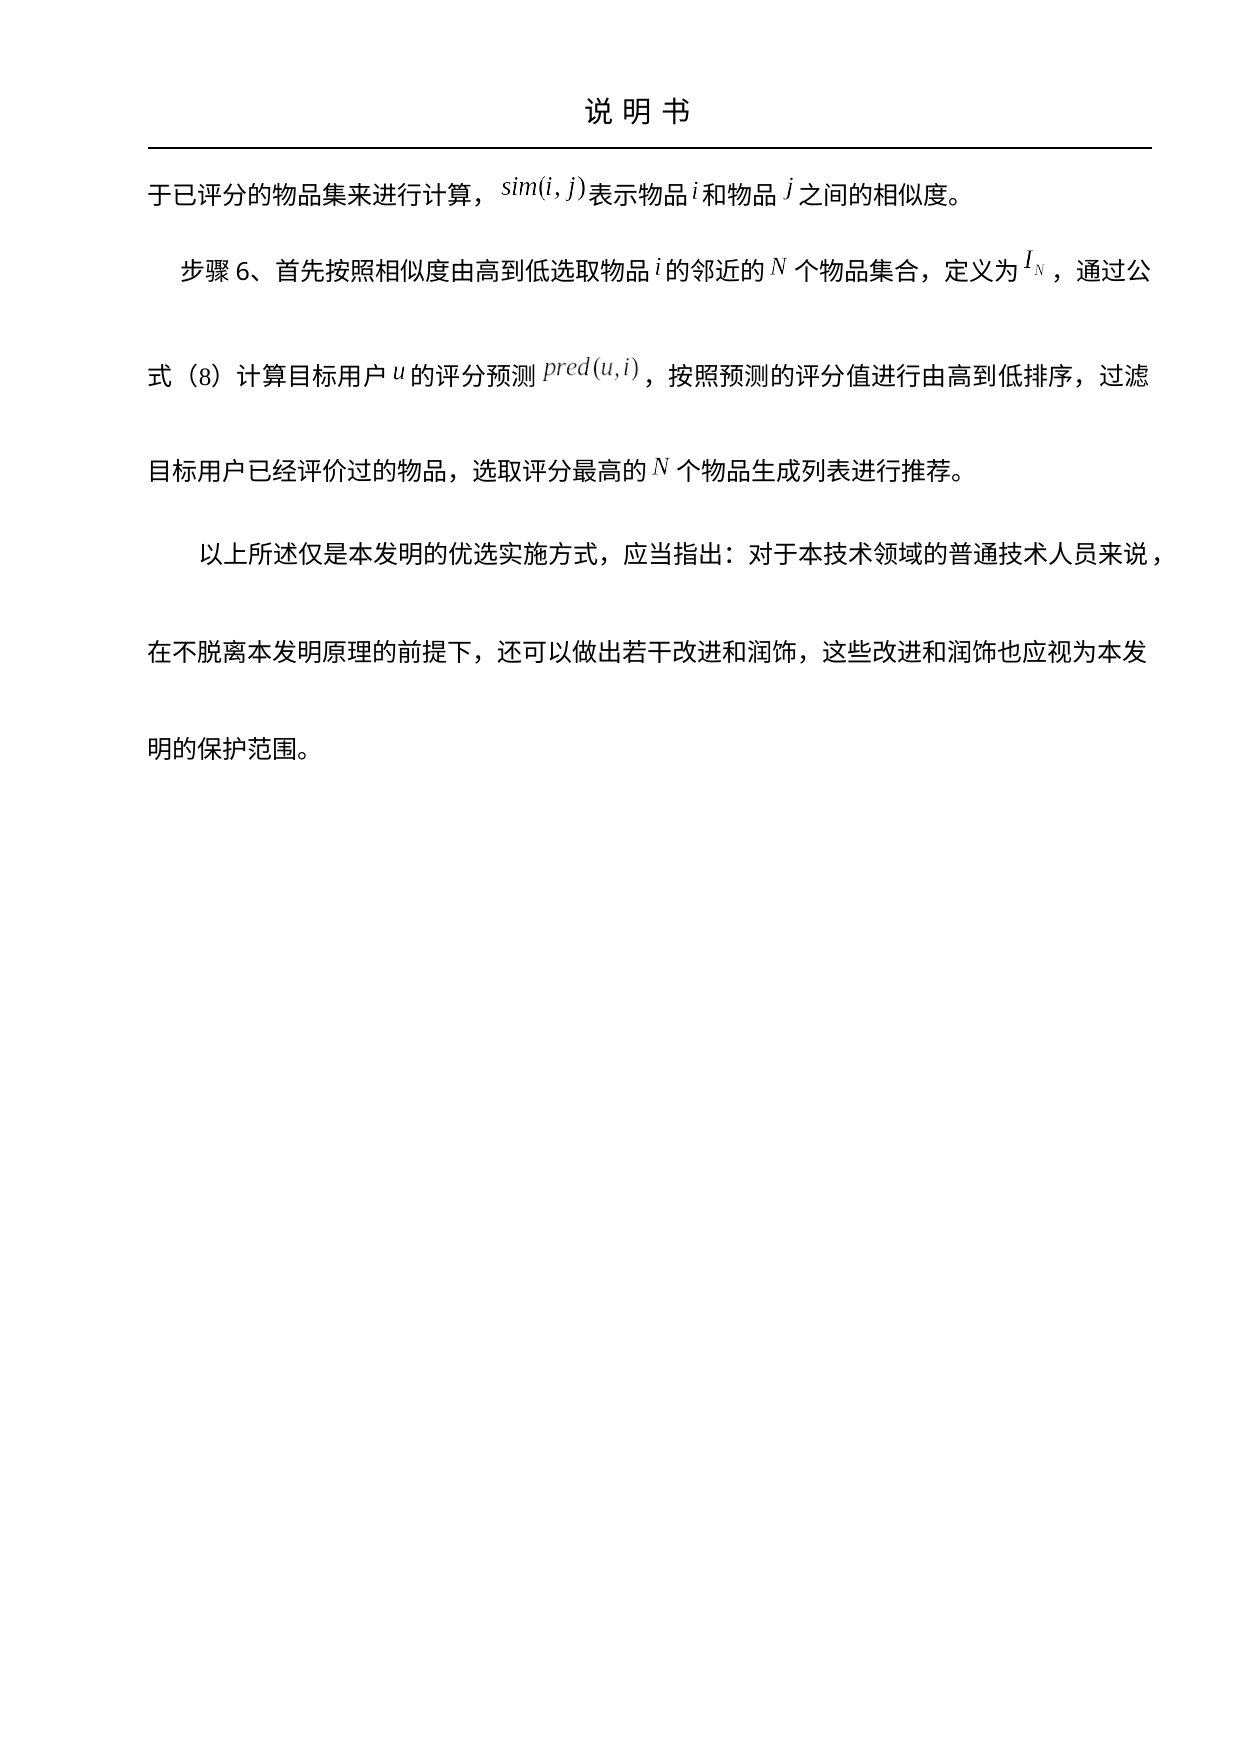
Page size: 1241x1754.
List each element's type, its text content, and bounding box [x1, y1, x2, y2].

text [148, 159, 1152, 224]
text 步骤6、首先按照相似度由高到低选取物品的邻近的个物品集合，定义为，通过公式（8）计算目标用户的评分预测，按照预测的评分值进行由高到低排序，过滤目标用户已经评价过的物品，选取评分最高的个物品生成列表进行推荐。 [148, 242, 1152, 502]
text 以上所述仅是本发明的优选实施方式，应当指出：对于本技术领域的普通技术人员来说，在不脱离本发明原理的前提下，还可以做出若干改进和润饰，这些改进和润饰也应视为本发明的保护范围。 [148, 520, 1152, 780]
